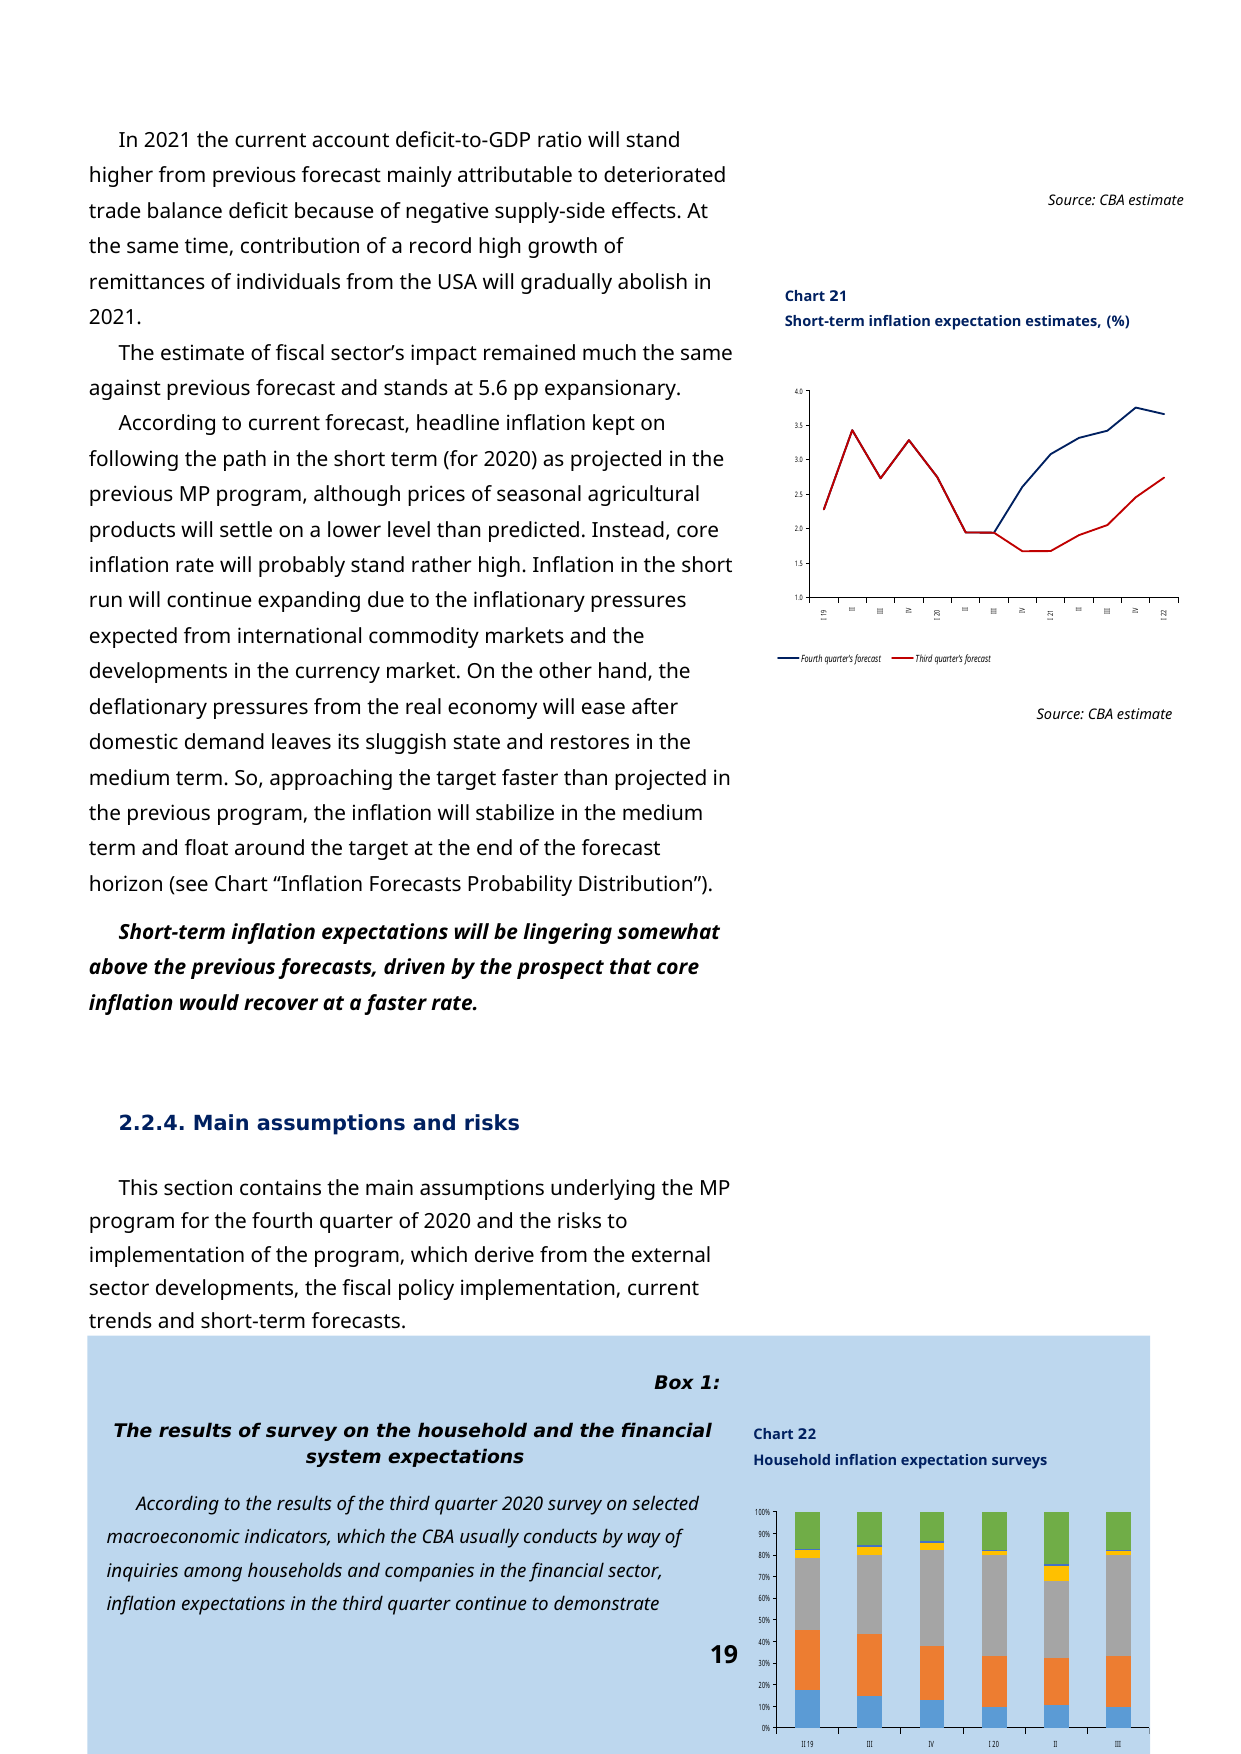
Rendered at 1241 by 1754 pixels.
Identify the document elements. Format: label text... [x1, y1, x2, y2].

text According to current forecast, headline inflation kept on following the path in the short term (for 2020) as projected in the previous MP program, although prices of seasonal agricultural products will settle on a lower level than predicted. Instead, core inflation rate will probably stand rather high. Inflation in the short run will continue expanding due to the inflationary pressures expected from international commodity markets and the developments in the currency market. On the other hand, the deflationary pressures from the real economy will ease after domestic demand leaves its sluggish state and restores in the medium term. So, approaching the target faster than projected in the previous program, the inflation will stabilize in the medium term and float around the target at the end of the forecast horizon (see Chart “Inflation Forecasts Probability Distribution”). [89, 401, 738, 897]
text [106, 1482, 720, 1616]
text The results of survey on the household and the financial system expectations [106, 1416, 720, 1468]
text 2.2.4. Main assumptions and risks [89, 1102, 738, 1135]
text This section contains the main assumptions underlying the MP program for the fourth quarter of 2020 and the risks to implementation of the program, which derive from the external sector developments, the fiscal policy implementation, current trends and short-term forecasts. [89, 1168, 738, 1335]
text In 2021 the current account deficit-to-GDP ratio will stand higher from previous forecast mainly attributable to deteriorated trade balance deficit because of negative supply-side effects. At the same time, contribution of a record high growth of remittances of individuals from the USA will gradually abolish in 2021. [89, 118, 738, 331]
text Box 1: [89, 1368, 720, 1394]
text The estimate of fiscal sector’s impact remained much the same against previous forecast and stands at 5.6 pp expansionary. [89, 331, 738, 401]
text Short-term inflation expectations will be lingering somewhat above the previous forecasts, driven by the prospect that core inflation would recover at a faster rate. [89, 910, 738, 1016]
